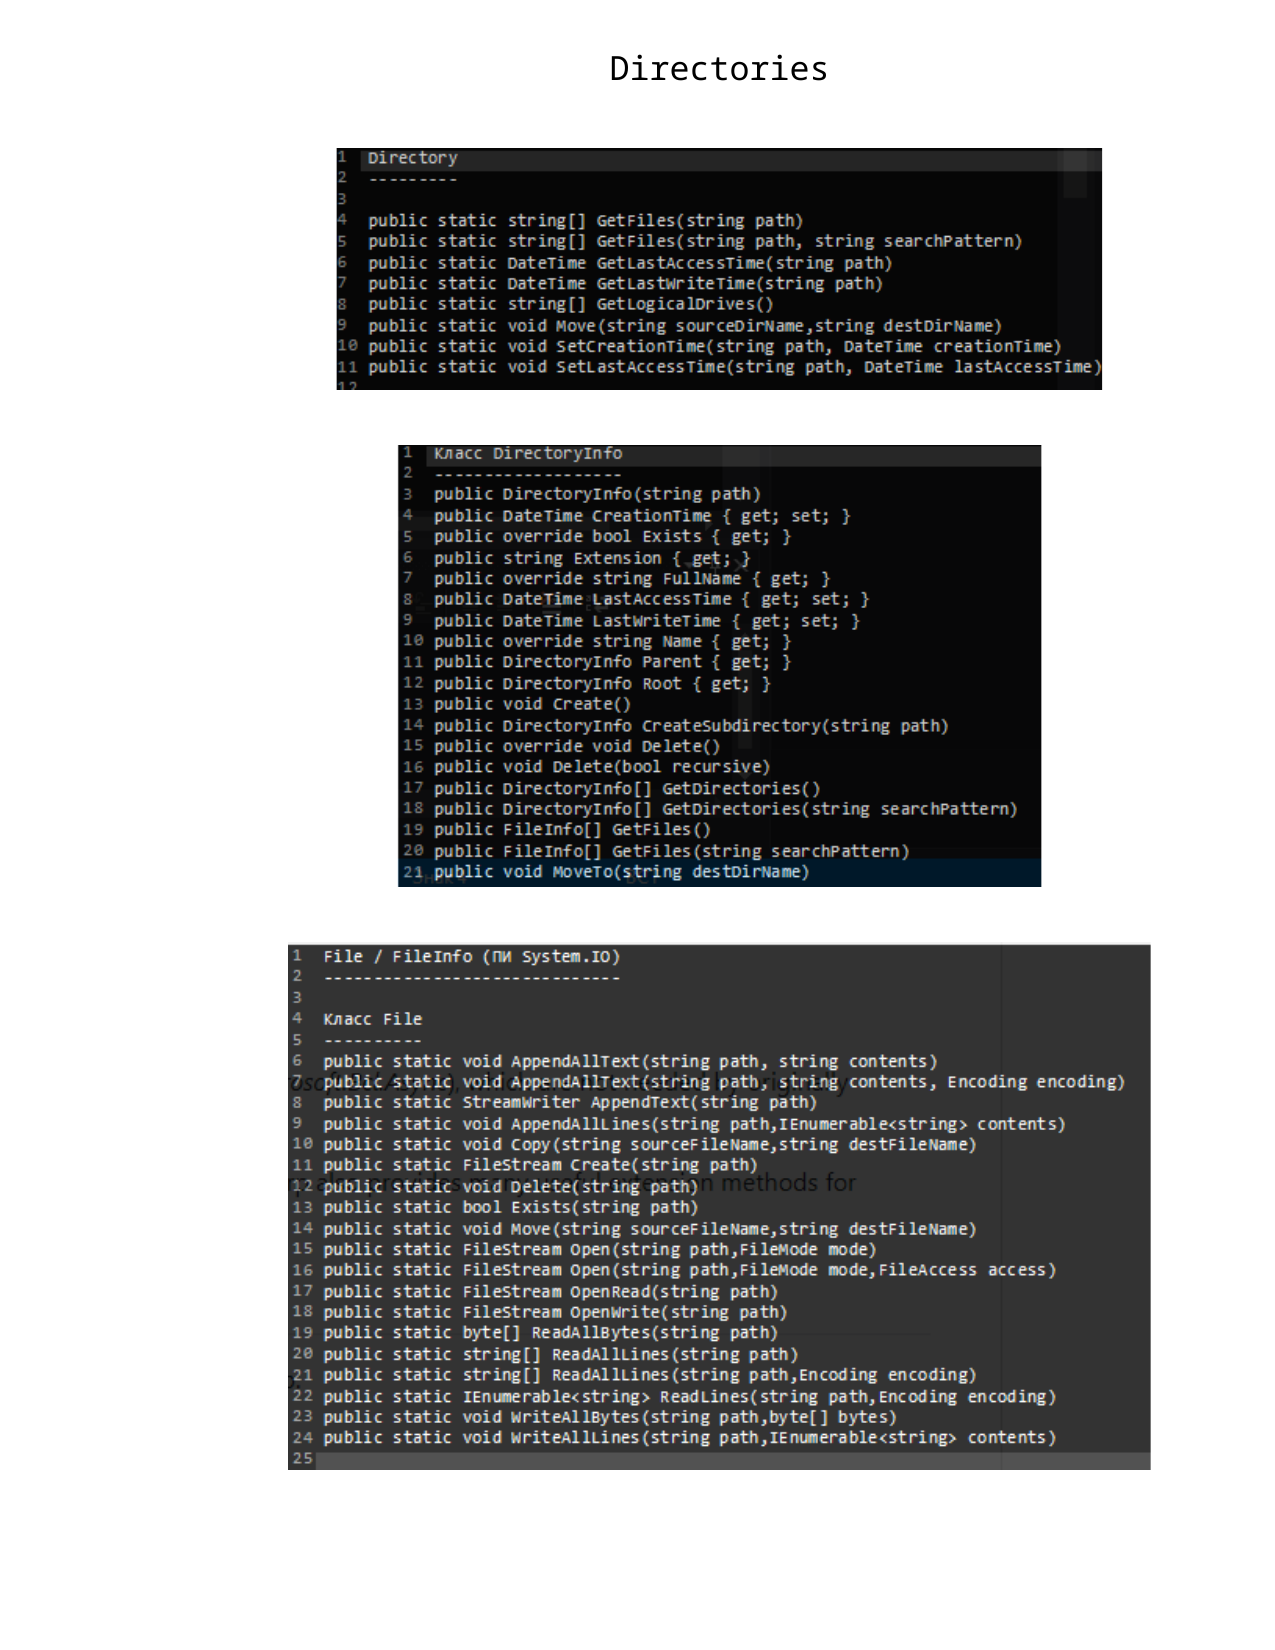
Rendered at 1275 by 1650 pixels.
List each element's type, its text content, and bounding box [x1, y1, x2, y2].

list Directories [252, 44, 1186, 90]
picture [336, 148, 1103, 390]
picture [288, 942, 1151, 1470]
picture [397, 445, 1042, 887]
